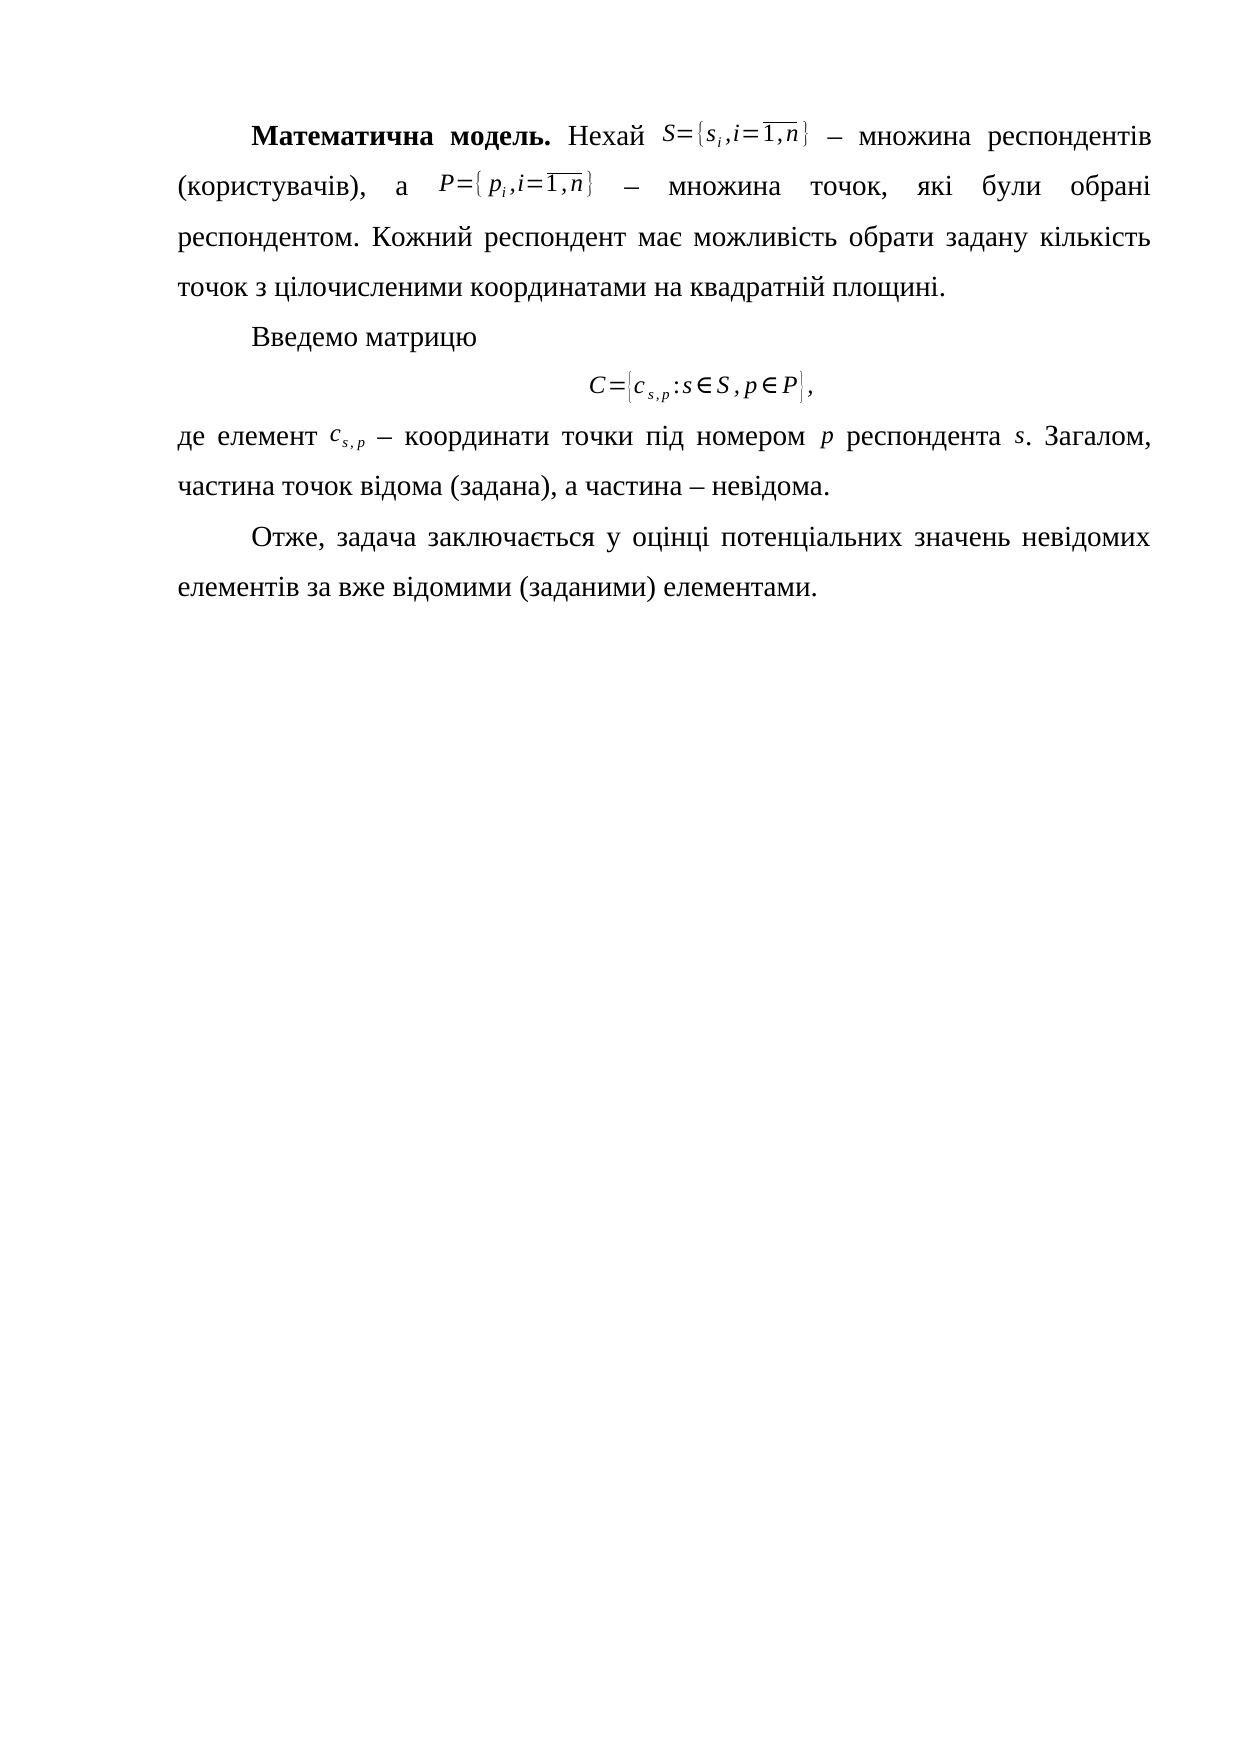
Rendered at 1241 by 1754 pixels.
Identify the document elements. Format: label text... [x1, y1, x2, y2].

text Математична модель. Нехай – множина респондентів (користувачів), а – множина точок, які були обрані респондентом. Кожний респондент має можливість обрати задану кількість точок з цілочисленими координатами на квадратній площині. [177, 118, 1152, 303]
text Отже, задача заключається у оцінці потенціальних значень невідомих елементів за вже відомими (заданими) елементами. [177, 519, 1152, 603]
text де елемент – координати точки під номером респондента . Загалом, частина точок відома (задана), а частина – невідома. [177, 418, 1152, 502]
text Введемо матрицю [177, 319, 1152, 353]
